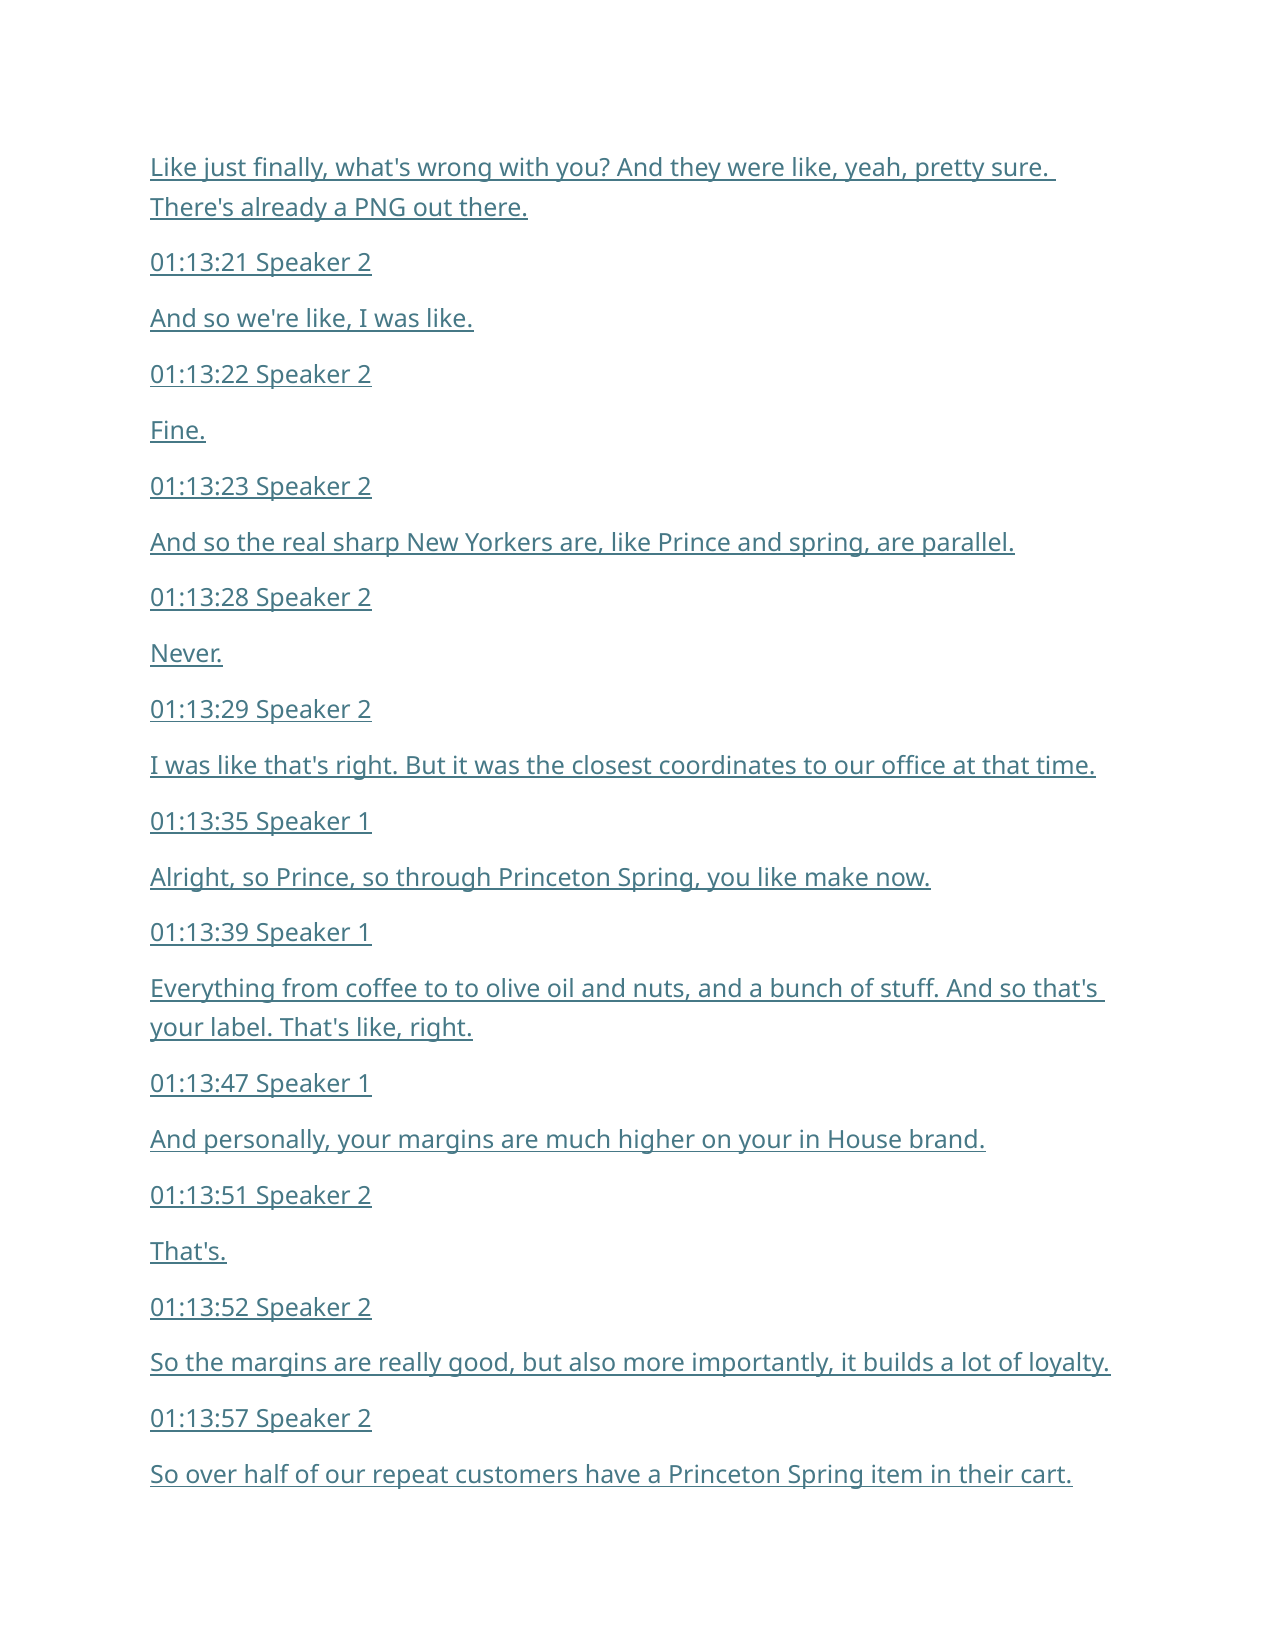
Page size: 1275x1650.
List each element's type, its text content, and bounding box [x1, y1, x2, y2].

text So over half of our repeat customers have a Princeton Spring item in their cart. [150, 1457, 1125, 1491]
text Fine. [150, 412, 1125, 447]
text 01:13:47 Speaker 1 [150, 1066, 1125, 1100]
text 01:13:51 Speaker 2 [150, 1177, 1125, 1212]
text 01:13:23 Speaker 2 [150, 468, 1125, 502]
text 01:13:28 Speaker 2 [150, 580, 1125, 614]
text And so the real sharp New Yorkers are, like Prince and spring, are parallel. [150, 524, 1125, 558]
text So the margins are really good, but also more importantly, it builds a lot of loyalty. [150, 1345, 1125, 1379]
text And so we're like, I was like. [150, 301, 1125, 335]
text 01:13:57 Speaker 2 [150, 1401, 1125, 1435]
text Everything from coffee to to olive oil and nuts, and a bunch of stuff. And so that's your label. That's like, right. [150, 971, 1125, 1044]
text 01:13:21 Speaker 2 [150, 245, 1125, 279]
text 01:13:29 Speaker 2 [150, 692, 1125, 726]
text 01:13:52 Speaker 2 [150, 1289, 1125, 1323]
text Never. [150, 636, 1125, 670]
text 01:13:35 Speaker 1 [150, 803, 1125, 837]
text 01:13:39 Speaker 1 [150, 915, 1125, 949]
text Alright, so Prince, so through Princeton Spring, you like make now. [150, 859, 1125, 893]
text Like just finally, what's wrong with you? And they were like, yeah, pretty sure. There's already a PNG out there. [150, 150, 1125, 223]
text That's. [150, 1233, 1125, 1267]
text 01:13:22 Speaker 2 [150, 357, 1125, 391]
text And personally, your margins are much higher on your in House brand. [150, 1122, 1125, 1156]
text I was like that's right. But it was the closest coordinates to our office at that time. [150, 747, 1125, 782]
